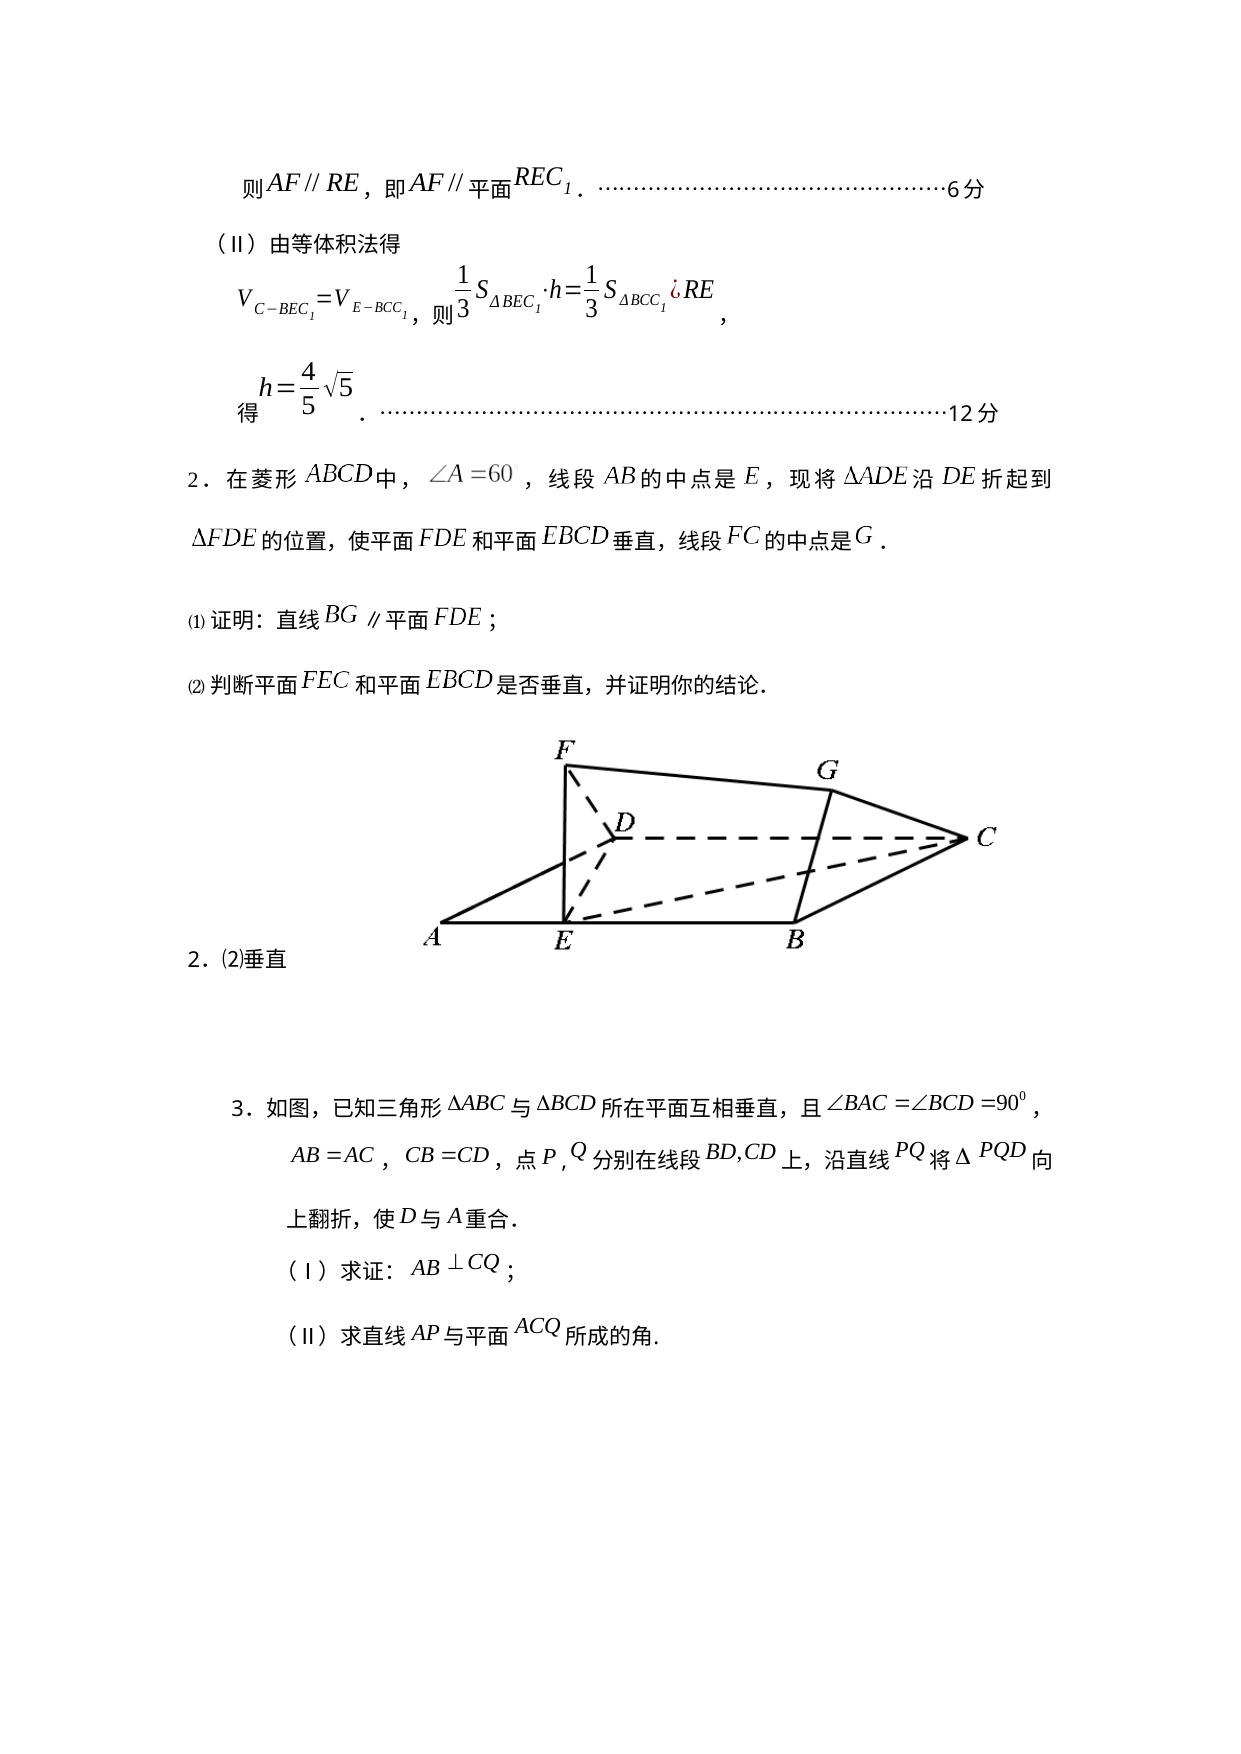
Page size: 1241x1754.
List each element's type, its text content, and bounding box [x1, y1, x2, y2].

text ⑵判断平面和平面是否垂直，并证明你的结论． [187, 649, 1053, 714]
text 则，即平面．…………………………………………6分 [187, 162, 1053, 227]
text （Ⅱ）由等体积法得 [187, 227, 1053, 259]
text 2．在菱形中，，线段的中点是，现将沿折起到的位置，使平面和平面垂直，线段的中点是． [187, 454, 1053, 584]
text ⑴证明：直线∥平面； [187, 584, 1053, 649]
text （Ⅰ）求证：； [187, 1234, 1053, 1299]
text 2．⑵垂直 [187, 942, 1053, 974]
text 得．……………………………………………………………………12分 [187, 357, 1053, 454]
text ，则， [187, 259, 1053, 357]
text （Ⅱ）求直线与平面所成的角. [187, 1299, 1053, 1364]
text 3．如图，已知三角形与所在平面互相垂直，且，，，点,分别在线段上，沿直线将向上翻折，使与重合． [231, 1072, 1053, 1234]
picture [412, 730, 1013, 959]
